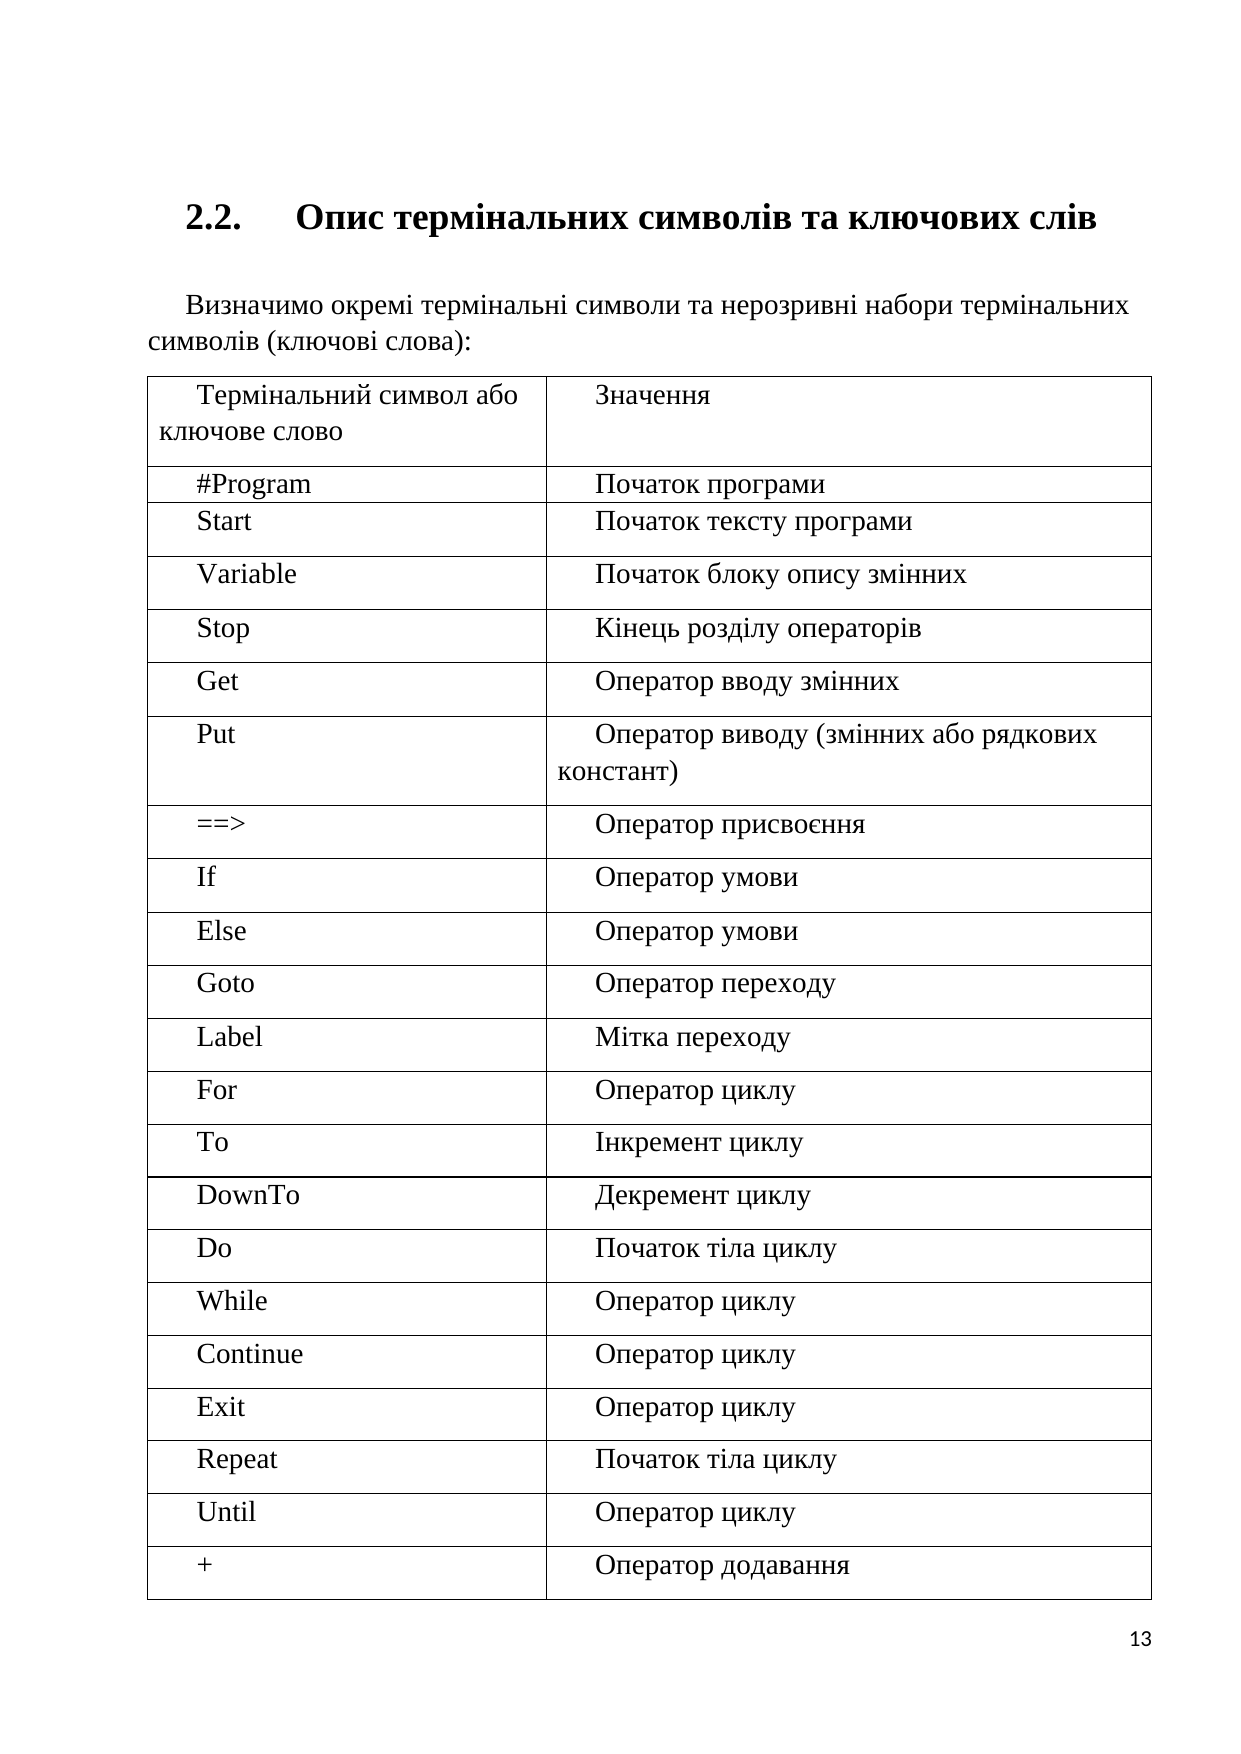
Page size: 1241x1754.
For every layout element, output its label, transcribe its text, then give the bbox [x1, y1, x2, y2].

table_cell Put [148, 717, 546, 805]
table_cell Exit [148, 1389, 546, 1440]
table_cell Мітка переходу [547, 1019, 1151, 1071]
table_cell Початок тіла циклу [547, 1230, 1151, 1282]
text Опис термінальних символів та ключових слів [185, 194, 1152, 237]
table_cell Початок тіла циклу [547, 1441, 1151, 1493]
table_cell Оператор додавання [547, 1547, 1151, 1599]
table_cell Variable [148, 557, 546, 609]
table_cell Початок програми [547, 467, 1151, 502]
table_cell Початок блоку опису змінних [547, 557, 1151, 609]
table_cell Оператор циклу [547, 1494, 1151, 1546]
table_cell Кінець розділу операторів [547, 610, 1151, 662]
table_cell Початок тексту програми [547, 503, 1151, 556]
table_cell Декремент циклу [547, 1178, 1151, 1229]
table_cell For [148, 1072, 546, 1123]
table_header Значення [547, 377, 1151, 466]
table_cell Continue [148, 1336, 546, 1388]
table_cell Оператор циклу [547, 1283, 1151, 1335]
text Визначимо окремі термінальні символи та нерозривні набори термінальних символів (ключові слова): [148, 287, 1152, 357]
table_cell Stop [148, 610, 546, 662]
table_cell Do [148, 1230, 546, 1282]
table_cell Оператор циклу [547, 1389, 1151, 1440]
table_cell Goto [148, 966, 546, 1018]
table_cell DownTo [148, 1178, 546, 1229]
table_cell Оператор присвоєння [547, 806, 1151, 858]
table_cell ==> [148, 806, 546, 858]
table_cell #Program [148, 467, 546, 502]
table_cell Else [148, 913, 546, 964]
table_cell Оператор умови [547, 913, 1151, 964]
table_cell Оператор умови [547, 859, 1151, 912]
table_cell While [148, 1283, 546, 1335]
table_cell Get [148, 663, 546, 716]
table_cell To [148, 1125, 546, 1176]
table_cell Інкремент циклу [547, 1125, 1151, 1176]
table_cell Оператор переходу [547, 966, 1151, 1018]
table_cell Repeat [148, 1441, 546, 1493]
table_cell Оператор циклу [547, 1072, 1151, 1123]
table_cell Start [148, 503, 546, 556]
table_cell Оператор циклу [547, 1336, 1151, 1388]
table_header Термінальний символ або ключове слово [148, 377, 546, 466]
table_cell + [148, 1547, 546, 1599]
table_cell Оператор вводу змінних [547, 663, 1151, 716]
table_cell Until [148, 1494, 546, 1546]
table_cell If [148, 859, 546, 912]
table_cell Оператор виводу (змінних або рядкових констант) [547, 717, 1151, 805]
table_cell Label [148, 1019, 546, 1071]
